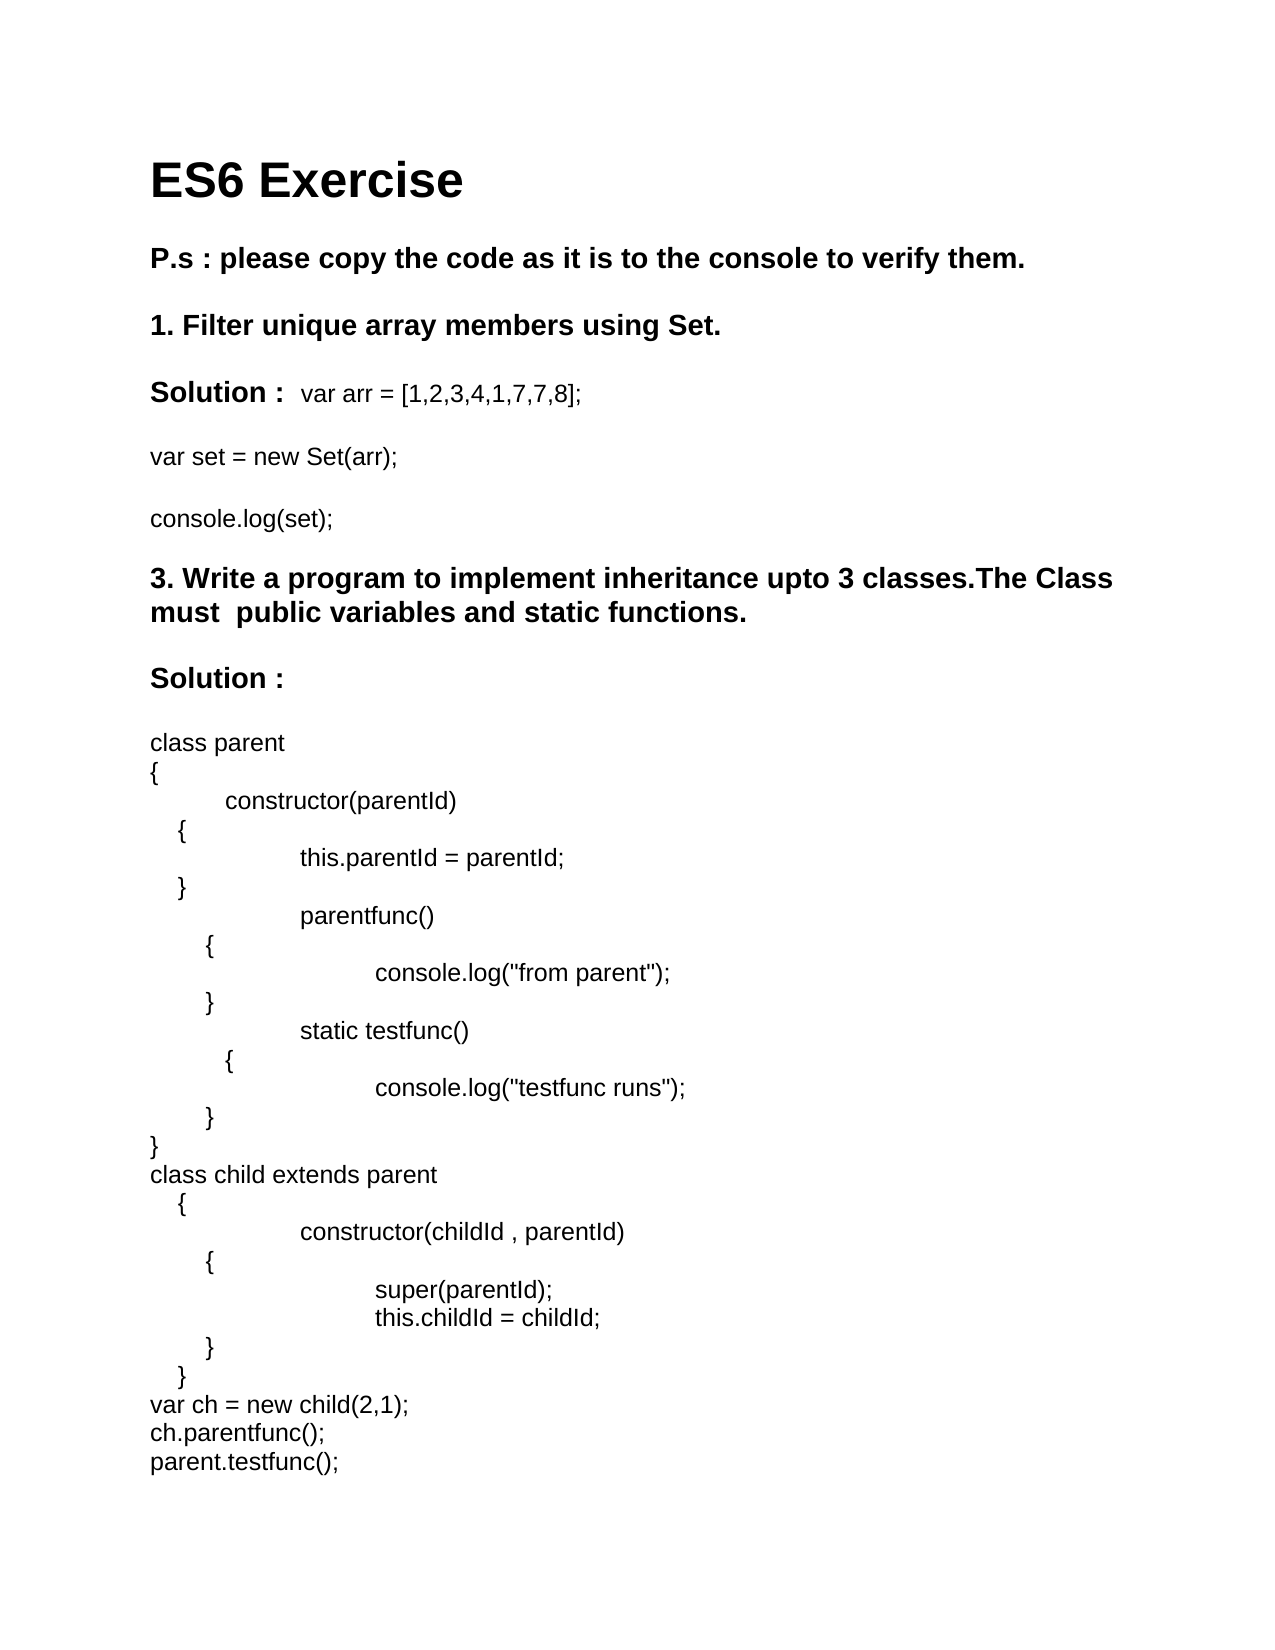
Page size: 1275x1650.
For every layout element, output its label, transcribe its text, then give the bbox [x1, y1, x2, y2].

text this.parentId = parentId; [150, 843, 1125, 872]
text P.s : please copy the code as it is to the console to verify them. [150, 241, 1125, 274]
text class parent [150, 728, 1125, 757]
text { [150, 757, 1125, 786]
text super(parentId); [150, 1274, 1125, 1303]
text ES6 Exercise [150, 150, 1125, 207]
text } [150, 1102, 1125, 1131]
text { [150, 1044, 1125, 1073]
text console.log(set); 3. Write a program to implement inheritance upto 3 classes.The Class must public variables and static functions. [150, 503, 1125, 628]
text } [150, 1361, 1125, 1389]
text parentfunc() [150, 901, 1125, 929]
text ch.parentfunc(); [150, 1418, 1125, 1447]
text Solution : [150, 661, 1125, 695]
text } [150, 1131, 1125, 1159]
text { [150, 1188, 1125, 1217]
text this.childId = childId; [150, 1303, 1125, 1332]
text var set = new Set(arr); [150, 441, 1125, 470]
text var ch = new child(2,1); [150, 1389, 1125, 1418]
text static testfunc() [150, 1016, 1125, 1044]
text constructor(parentId) [150, 786, 1125, 814]
text class child extends parent [150, 1159, 1125, 1188]
text parent.testfunc(); [150, 1447, 1125, 1476]
text { [150, 814, 1125, 843]
text constructor(childId , parentId) [150, 1217, 1125, 1246]
text { [150, 929, 1125, 958]
text console.log("testfunc runs"); [150, 1073, 1125, 1102]
text } [150, 987, 1125, 1016]
text } [150, 872, 1125, 901]
text } [150, 1332, 1125, 1361]
text 1. Filter unique array members using Set. [150, 308, 1125, 341]
text console.log("from parent"); [150, 958, 1125, 987]
text { [150, 1246, 1125, 1274]
text Solution : var arr = [1,2,3,4,1,7,7,8]; [150, 374, 1125, 408]
